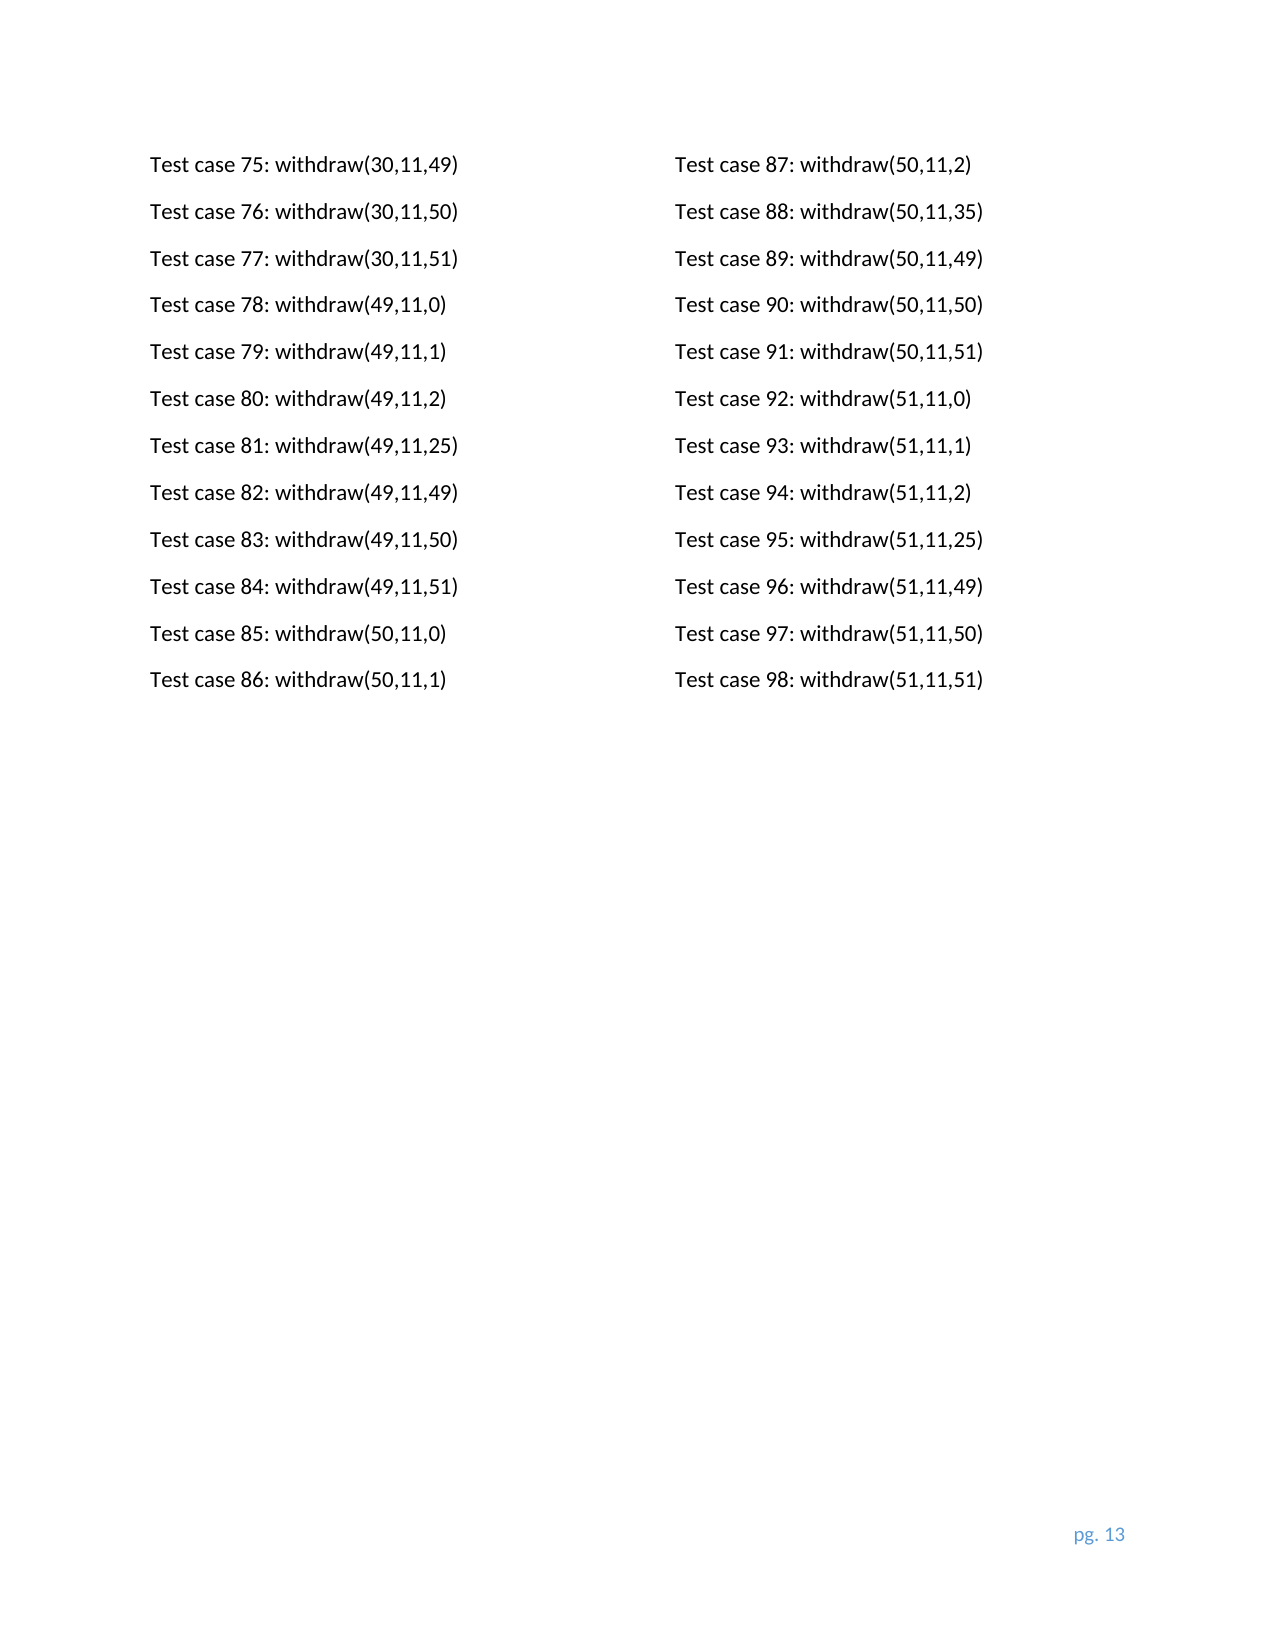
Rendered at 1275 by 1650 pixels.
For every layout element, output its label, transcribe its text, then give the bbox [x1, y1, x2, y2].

text Test case 78: withdraw(49,11,0) [150, 291, 600, 319]
text Test case 77: withdraw(30,11,51) [150, 244, 600, 272]
text Test case 76: withdraw(30,11,50) [150, 197, 600, 225]
text Test case 93: withdraw(51,11,1) [675, 431, 1125, 459]
text Test case 75: withdraw(30,11,49) [150, 150, 600, 178]
text Test case 83: withdraw(49,11,50) [150, 525, 600, 553]
text Test case 84: withdraw(49,11,51) [150, 572, 600, 600]
text Test case 86: withdraw(50,11,1) [150, 666, 600, 694]
text Test case 88: withdraw(50,11,35) [675, 197, 1125, 225]
text Test case 91: withdraw(50,11,51) [675, 337, 1125, 366]
text Test case 80: withdraw(49,11,2) [150, 384, 600, 412]
text Test case 79: withdraw(49,11,1) [150, 337, 600, 366]
text Test case 97: withdraw(51,11,50) [675, 619, 1125, 647]
text Test case 95: withdraw(51,11,25) [675, 525, 1125, 553]
text Test case 87: withdraw(50,11,2) [675, 150, 1125, 178]
text Test case 81: withdraw(49,11,25) [150, 431, 600, 459]
text Test case 92: withdraw(51,11,0) [675, 384, 1125, 412]
text Test case 82: withdraw(49,11,49) [150, 478, 600, 506]
text Test case 96: withdraw(51,11,49) [675, 572, 1125, 600]
text Test case 98: withdraw(51,11,51) [675, 666, 1125, 694]
text Test case 94: withdraw(51,11,2) [675, 478, 1125, 506]
text Test case 89: withdraw(50,11,49) [675, 244, 1125, 272]
text Test case 85: withdraw(50,11,0) [150, 619, 600, 647]
text Test case 90: withdraw(50,11,50) [675, 291, 1125, 319]
